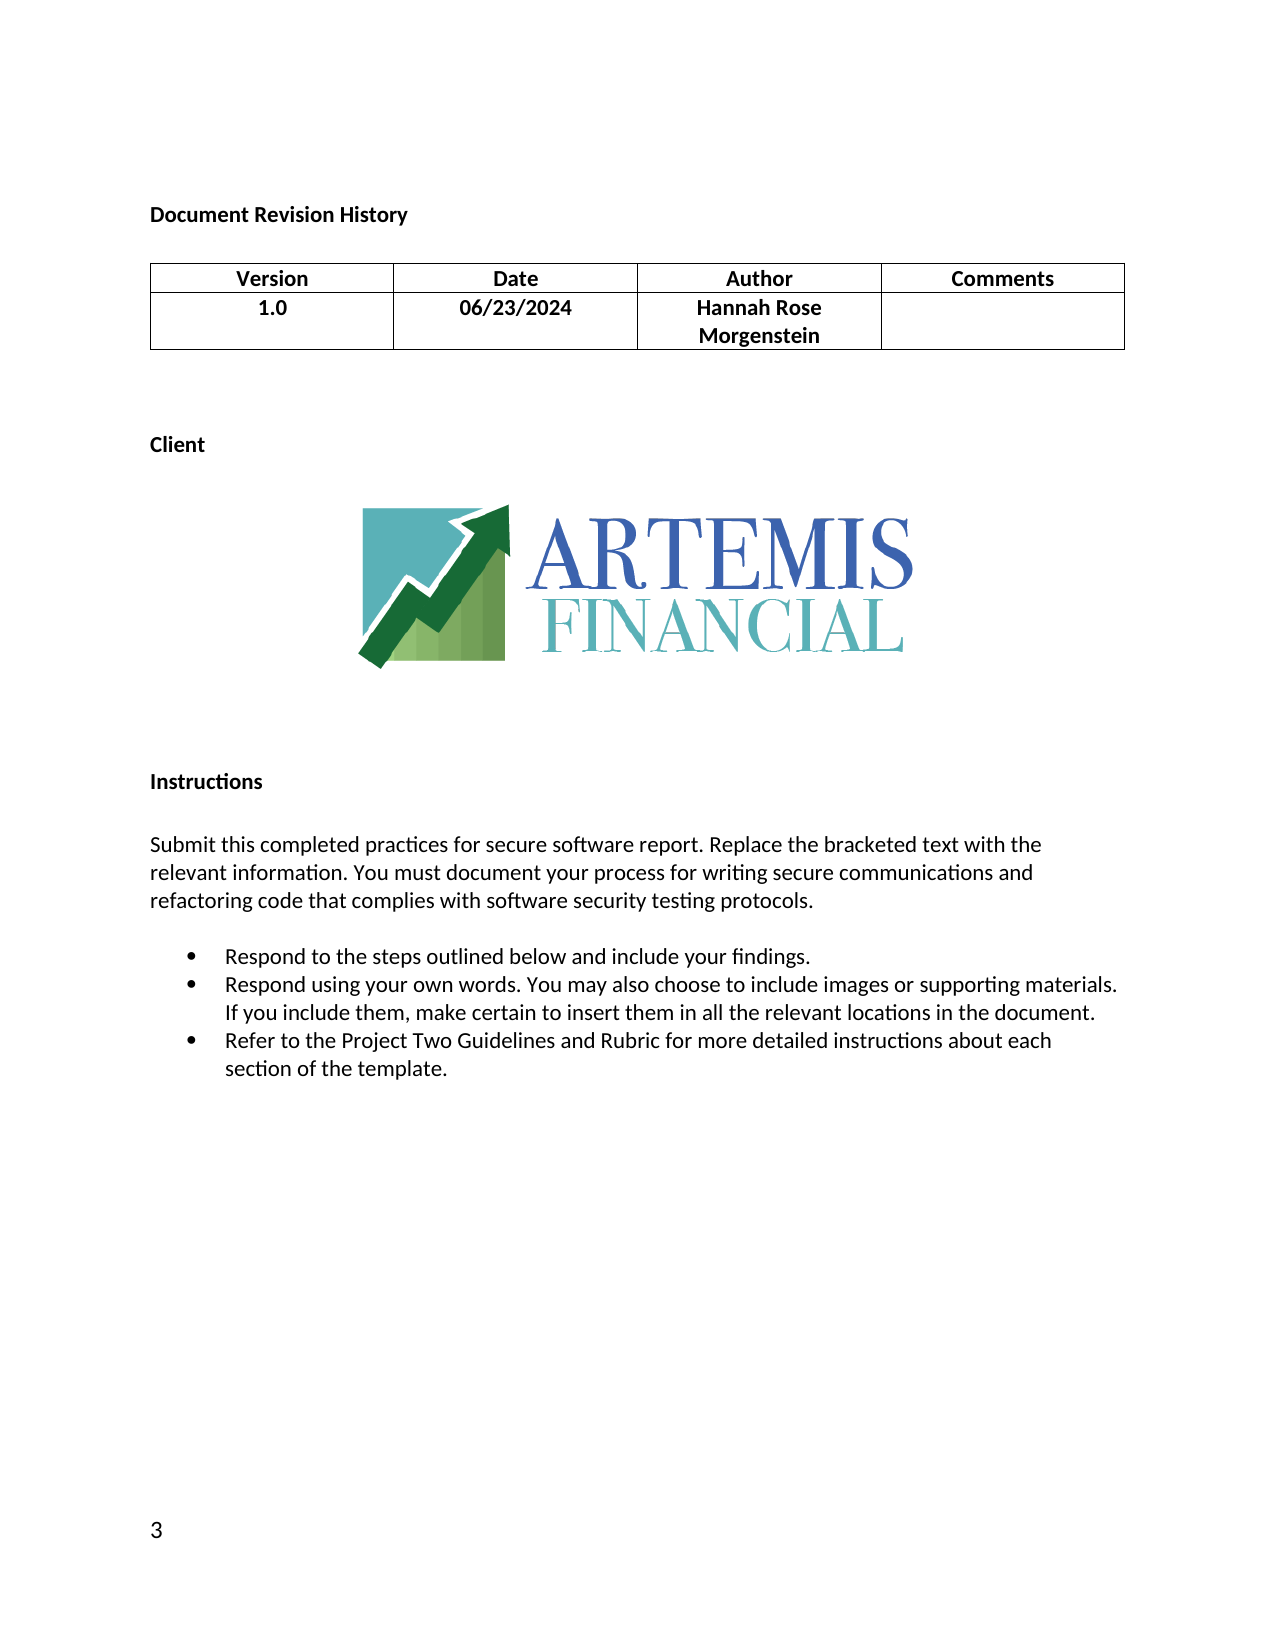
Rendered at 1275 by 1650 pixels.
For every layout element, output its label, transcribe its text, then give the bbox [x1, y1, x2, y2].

list Respond to the steps outlined below and include your findings. [187, 942, 1125, 970]
table_cell Hannah Rose Morgenstein [638, 293, 881, 349]
picture [346, 490, 929, 690]
subtitle Instructions [150, 767, 1125, 795]
table_cell 06/23/2024 [394, 293, 637, 349]
list Respond using your own words. You may also choose to include images or supporting materials. If you include them, make certain to insert them in all the relevant locations in the document. [187, 970, 1125, 1026]
table_cell 1.0 [151, 293, 393, 349]
subtitle Client [150, 430, 1125, 458]
text Submit this completed practices for secure software report. Replace the bracketed text with the relevant information. You must document your process for writing secure communications and refactoring code that complies with software security testing protocols. [150, 830, 1125, 914]
subtitle Document Revision History [150, 200, 1125, 228]
table_header Date [394, 264, 637, 292]
list Refer to the Project Two Guidelines and Rubric for more detailed instructions about each section of the template. [187, 1026, 1125, 1082]
table_header Version [151, 264, 393, 292]
table_cell [882, 293, 1124, 349]
table_header Author [638, 264, 881, 292]
table_header Comments [882, 264, 1124, 292]
